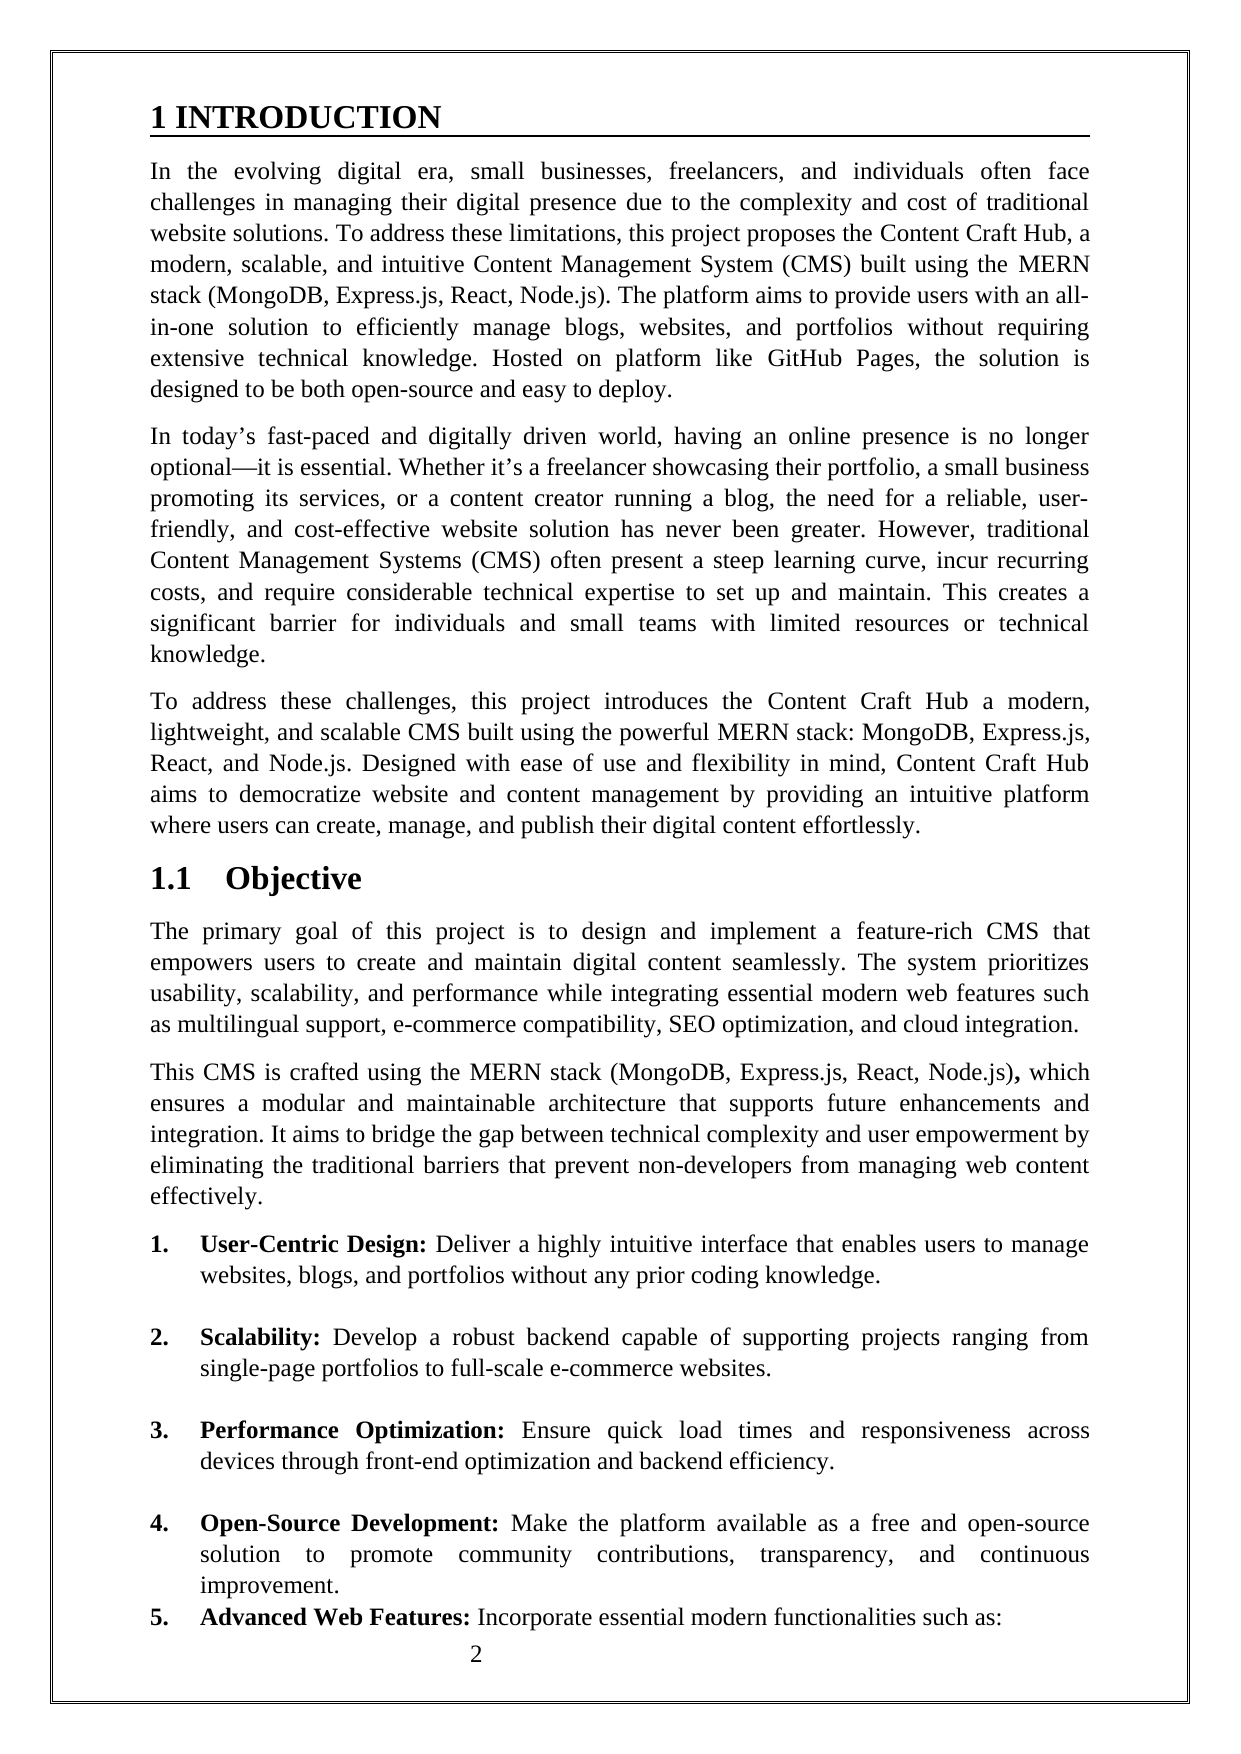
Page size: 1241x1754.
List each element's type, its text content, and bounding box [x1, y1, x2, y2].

text In today’s fast-paced and digitally driven world, having an online presence is no longer optional—it is essential. Whether it’s a freelancer showcasing their portfolio, a small business promoting its services, or a content creator running a blog, the need for a reliable, user-friendly, and cost-effective website solution has never been greater. However, traditional Content Management Systems (CMS) often present a steep learning curve, incur recurring costs, and require considerable technical expertise to set up and maintain. This creates a significant barrier for individuals and small teams with limited resources or technical knowledge. [150, 421, 1090, 667]
text To address these challenges, this project introduces the Content Craft Hub a modern, lightweight, and scalable CMS built using the powerful MERN stack: MongoDB, Express.js, React, and Node.js. Designed with ease of use and flexibility in mind, Content Craft Hub aims to democratize website and content management by providing an intuitive platform where users can create, manage, and publish their digital content effortlessly. [150, 686, 1090, 839]
list Performance Optimization: Ensure quick load times and responsiveness across devices through front-end optimization and backend efficiency. [150, 1415, 1090, 1475]
text The primary goal of this project is to design and implement a feature-rich CMS that empowers users to create and maintain digital content seamlessly. The system prioritizes usability, scalability, and performance while integrating essential modern web features such as multilingual support, e-commerce compatibility, SEO optimization, and cloud integration. [150, 916, 1090, 1038]
text In the evolving digital era, small businesses, freelancers, and individuals often face challenges in managing their digital presence due to the complexity and cost of traditional website solutions. To address these limitations, this project proposes the Content Craft Hub, a modern, scalable, and intuitive Content Management System (CMS) built using the MERN stack (MongoDB, Express.js, React, Node.js). The platform aims to provide users with an all-in-one solution to efficiently manage blogs, websites, and portfolios without requiring extensive technical knowledge. Hosted on platform like GitHub Pages, the solution is designed to be both open-source and easy to deploy. [150, 156, 1090, 402]
text This CMS is crafted using the MERN stack (MongoDB, Express.js, React, Node.js), which ensures a modular and maintainable architecture that supports future enhancements and integration. It aims to bridge the gap between technical complexity and user empowerment by eliminating the traditional barriers that prevent non-developers from managing web content effectively. [150, 1057, 1090, 1210]
list Advanced Web Features: Incorporate essential modern functionalities such as: [150, 1602, 1090, 1630]
list Objective [150, 858, 1090, 897]
text 1 INTRODUCTION [150, 97, 1090, 135]
list Open-Source Development: Make the platform available as a free and open-source solution to promote community contributions, transparency, and continuous improvement. [150, 1508, 1090, 1599]
list Scalability: Develop a robust backend capable of supporting projects ranging from single-page portfolios to full-scale e-commerce websites. [150, 1322, 1090, 1382]
list User-Centric Design: Deliver a highly intuitive interface that enables users to manage websites, blogs, and portfolios without any prior coding knowledge. [150, 1229, 1090, 1289]
